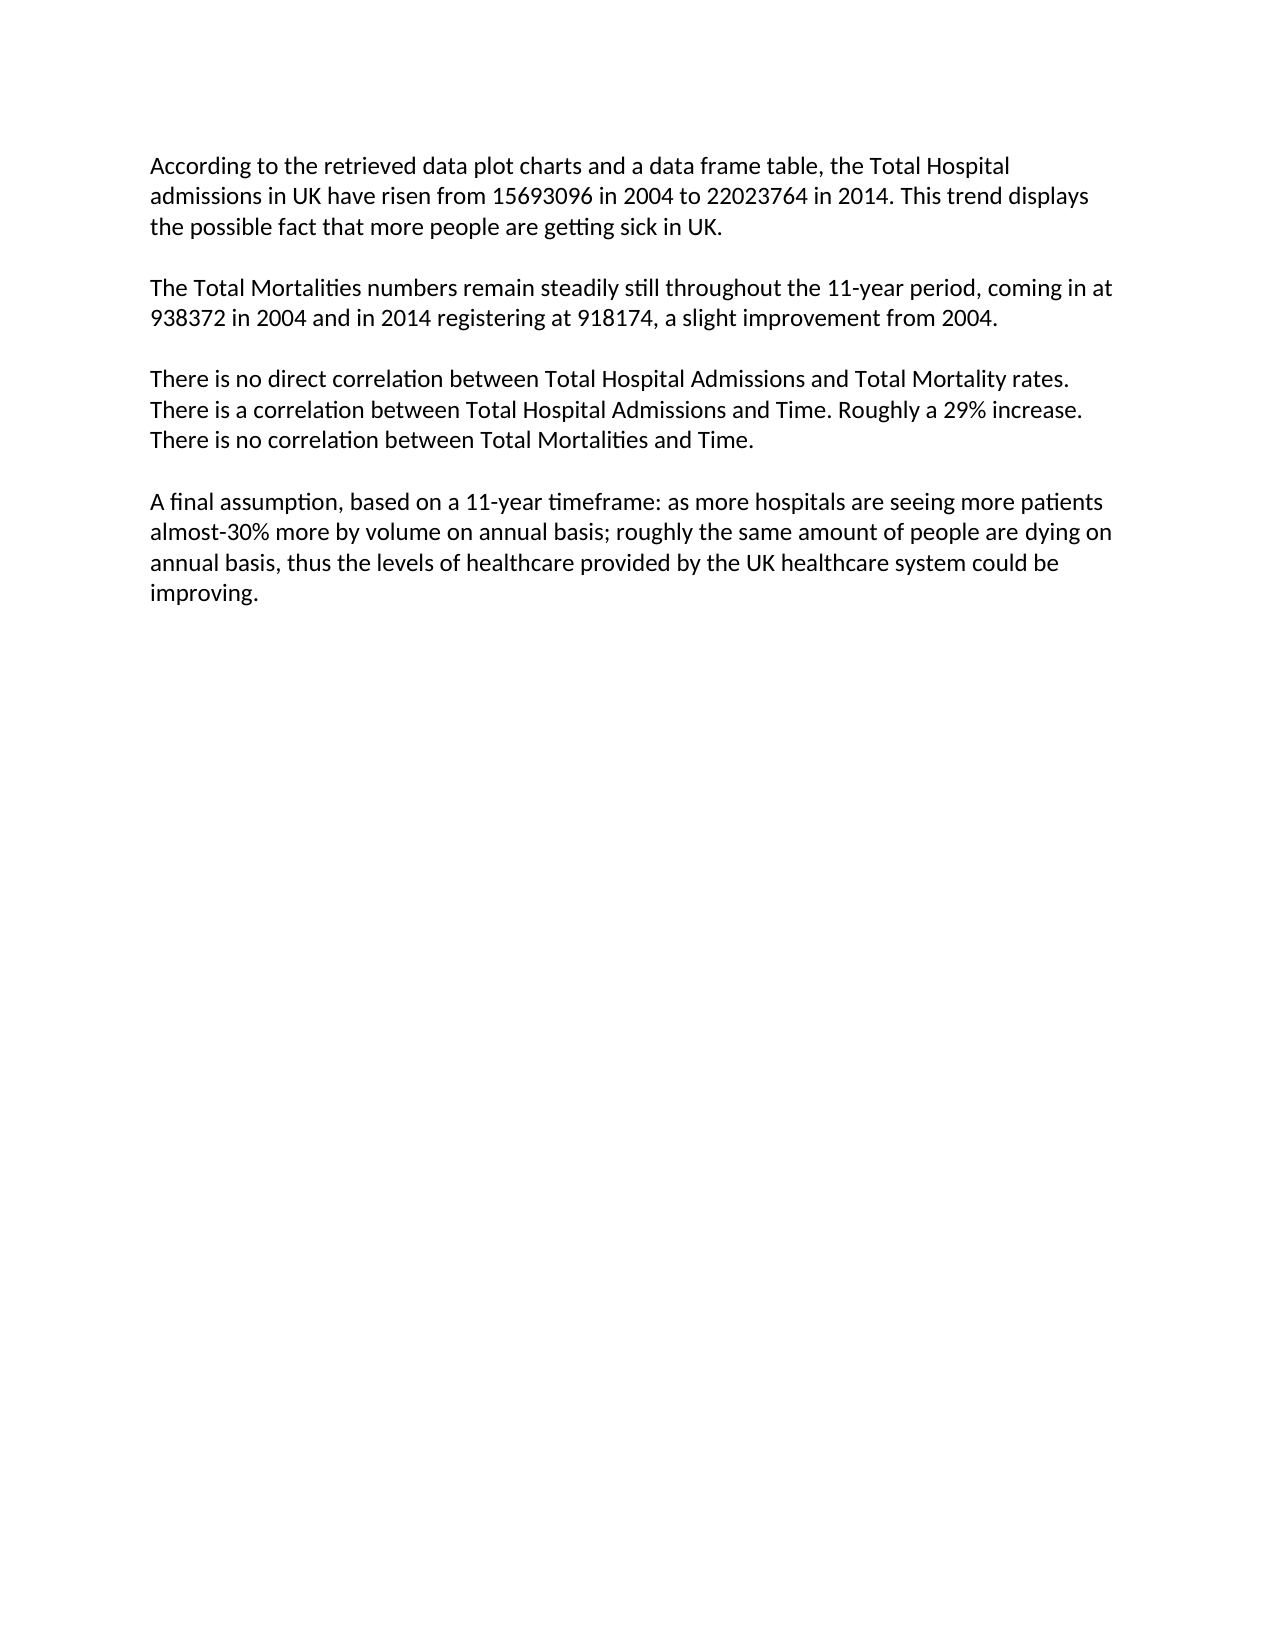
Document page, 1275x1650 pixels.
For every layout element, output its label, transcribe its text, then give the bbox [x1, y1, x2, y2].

text According to the retrieved data plot charts and a data frame table, the Total Hospital admissions in UK have risen from 15693096 in 2004 to 22023764 in 2014. This trend displays the possible fact that more people are getting sick in UK. [150, 150, 1125, 242]
text A final assumption, based on a 11-year timeframe: as more hospitals are seeing more patients almost-30% more by volume on annual basis; roughly the same amount of people are dying on annual basis, thus the levels of healthcare provided by the UK healthcare system could be improving. [150, 486, 1125, 608]
text There is a correlation between Total Hospital Admissions and Time. Roughly a 29% increase. [150, 394, 1125, 425]
text There is no correlation between Total Mortalities and Time. [150, 425, 1125, 455]
text There is no direct correlation between Total Hospital Admissions and Total Mortality rates. [150, 364, 1125, 394]
text The Total Mortalities numbers remain steadily still throughout the 11-year period, coming in at 938372 in 2004 and in 2014 registering at 918174, a slight improvement from 2004. [150, 272, 1125, 333]
